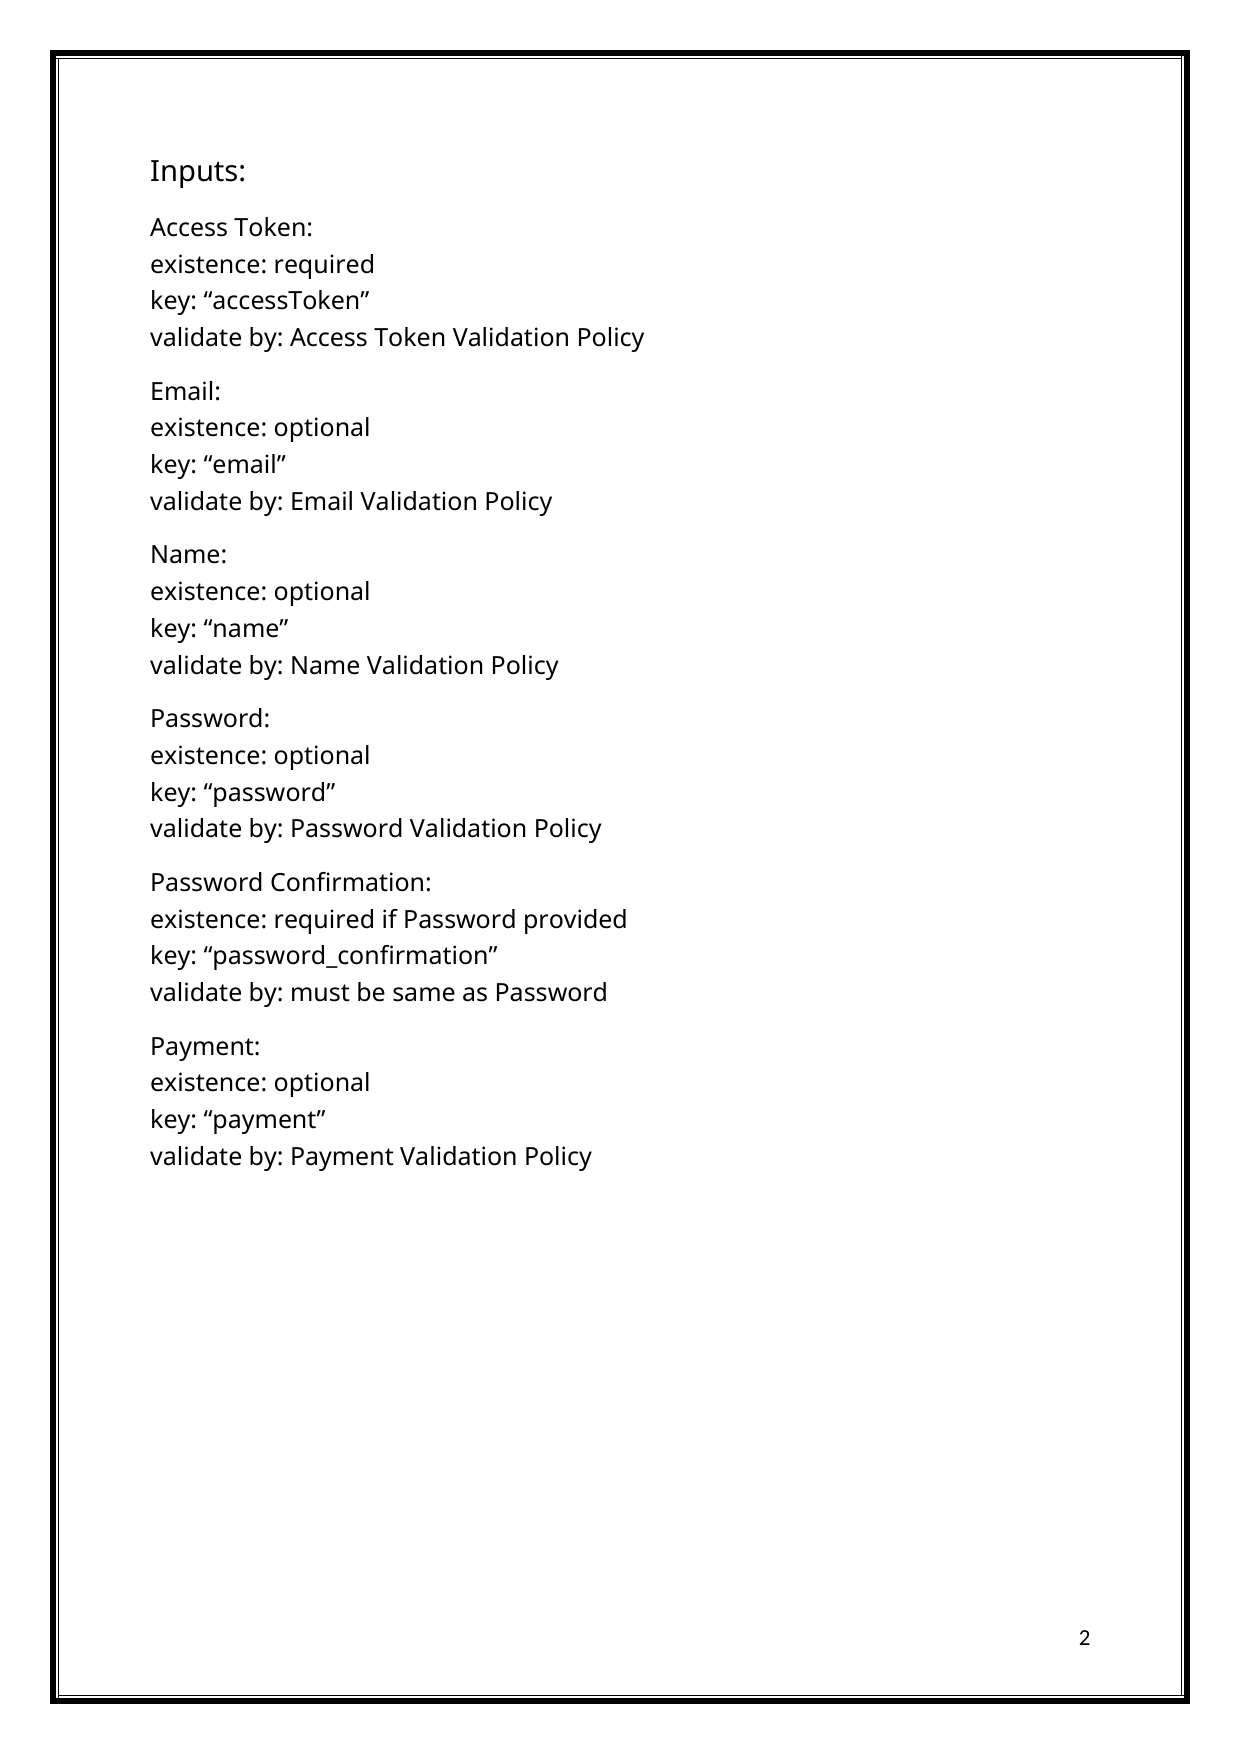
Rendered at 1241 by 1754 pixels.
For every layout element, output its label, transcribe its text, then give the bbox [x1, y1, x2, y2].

text Email: existence: optional key: “email” validate by: Email Validation Policy [150, 373, 1090, 518]
text Inputs: [150, 150, 1090, 190]
text Access Token: existence: required key: “accessToken” validate by: Access Token Validation Policy [150, 209, 1090, 354]
text Name: existence: optional key: “name” validate by: Name Validation Policy [150, 537, 1090, 681]
text Password: existence: optional key: “password” validate by: Password Validation Policy [150, 701, 1090, 845]
text Password Confirmation: existence: required if Password provided key: “password_confirmation” validate by: must be same as Password [150, 864, 1090, 1009]
text Payment: existence: optional key: “payment” validate by: Payment Validation PolicySuccess Output: [150, 1028, 1090, 1173]
